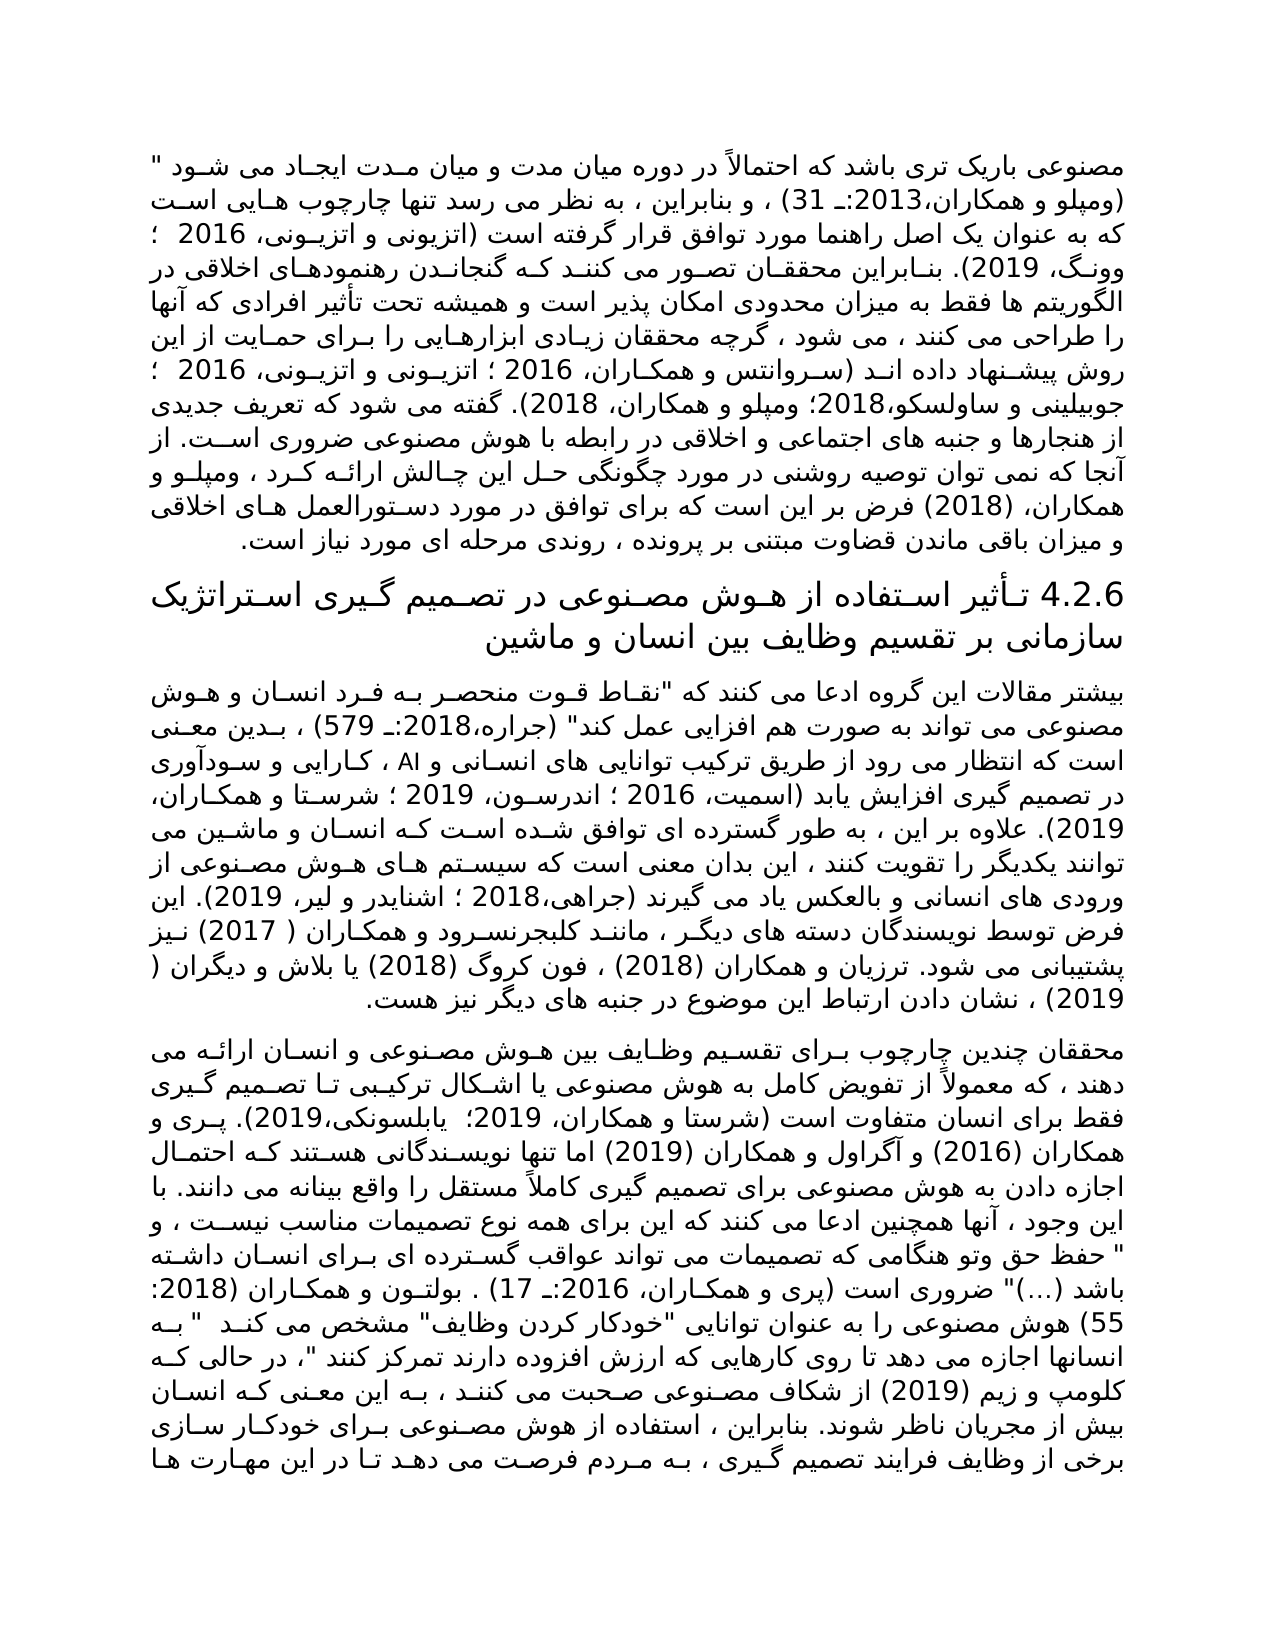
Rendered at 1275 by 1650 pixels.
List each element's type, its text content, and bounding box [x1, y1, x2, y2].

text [150, 1034, 1125, 1475]
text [150, 150, 1125, 556]
text بیشتر مقالات این گروه ادعا می کنند که "نقاط قوت منحصر به فرد انسان و هوش مصنوعی می تواند به صورت هم افزایی عمل کند" (جراره،2018: 579) ، بدین معنی است که انتظار می رود از طریق ترکیب توانایی های انسانی و AI ، کارایی و سودآوری در تصمیم گیری افزایش یابد (اسمیت، 2016 ؛ اندرسون، 2019 ؛ شرستا و همکاران، 2019). علاوه بر این ، به طور گسترده ای توافق شده است که انسان و ماشین می توانند یکدیگر را تقویت کنند ، این بدان معنی است که سیستم های هوش مصنوعی از ورودی های انسانی و بالعکس یاد می گیرند (جراهی،2018 ؛ اشنایدر و لیر، 2019). این فرض توسط نویسندگان دسته های دیگر ، مانند کلبجرنسرود و همکاران ( 2017) نیز پشتیبانی می شود. ترزیان و همکاران (2018) ، فون کروگ (2018) یا بلاش و دیگران (2019) ، نشان دادن ارتباط این موضوع در جنبه های دیگر نیز هست. [150, 676, 1125, 1015]
text 4.2.6 تأثیر استفاده از هوش مصنوعی در تصمیم گیری استراتژیک سازمانی بر تقسیم وظایف بین انسان و ماشین [150, 575, 1125, 656]
